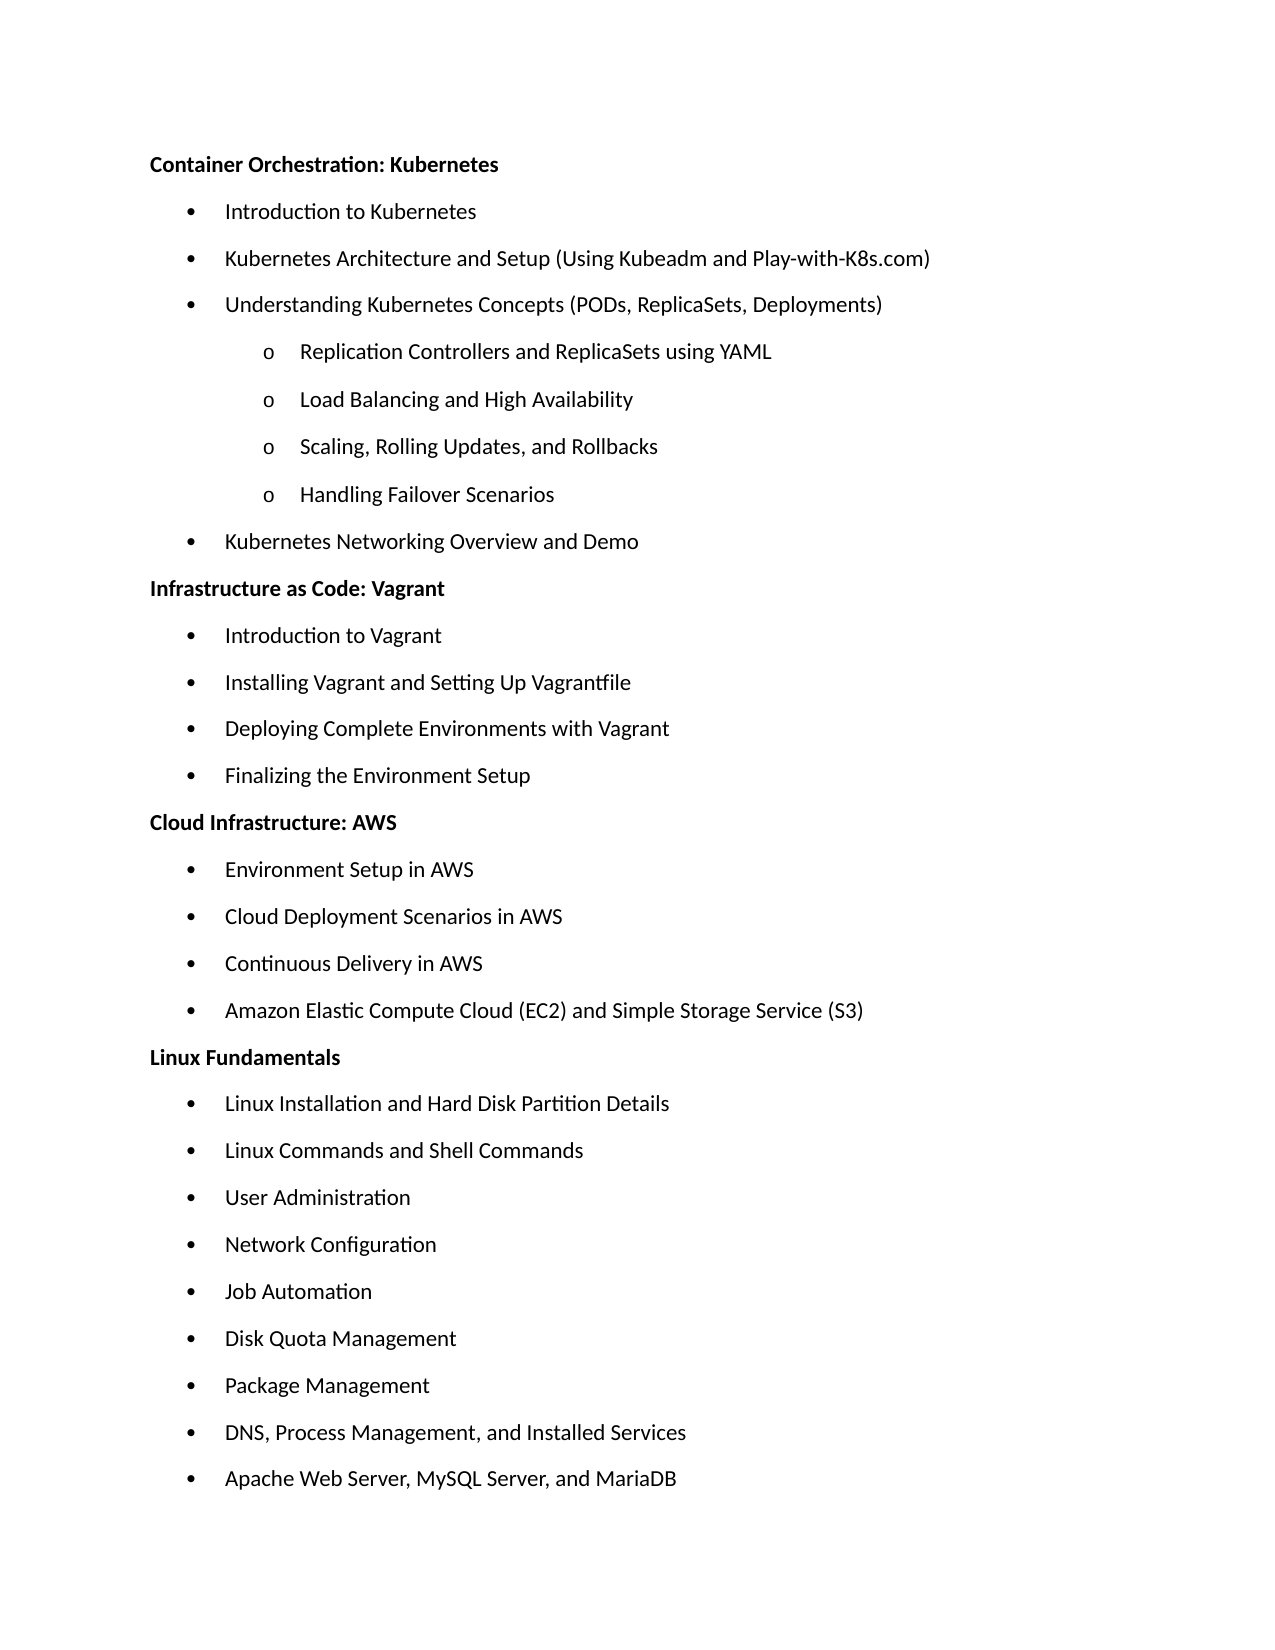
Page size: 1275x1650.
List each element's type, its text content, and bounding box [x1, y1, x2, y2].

list Kubernetes Architecture and Setup (Using Kubeadm and Play-with-K8s.com) [187, 244, 1125, 272]
list Understanding Kubernetes Concepts (PODs, ReplicaSets, Deployments) [187, 291, 1125, 319]
list Handling Failover Scenarios [262, 480, 1125, 508]
list Apache Web Server, MySQL Server, and MariaDB [187, 1464, 1125, 1493]
list Finalizing the Environment Setup [187, 761, 1125, 789]
list Replication Controllers and ReplicaSets using YAML [262, 337, 1125, 366]
list Linux Commands and Shell Commands [187, 1136, 1125, 1164]
list Scaling, Rolling Updates, and Rollbacks [262, 432, 1125, 461]
list Introduction to Kubernetes [187, 197, 1125, 225]
text Container Orchestration: Kubernetes [150, 150, 1125, 178]
list Amazon Elastic Compute Cloud (EC2) and Simple Storage Service (S3) [187, 996, 1125, 1024]
list User Administration [187, 1183, 1125, 1211]
list Cloud Deployment Scenarios in AWS [187, 902, 1125, 930]
list Load Balancing and High Availability [262, 385, 1125, 413]
list Environment Setup in AWS [187, 855, 1125, 883]
list Job Automation [187, 1277, 1125, 1305]
text Infrastructure as Code: Vagrant [150, 574, 1125, 602]
list Kubernetes Networking Overview and Demo [187, 527, 1125, 555]
list Installing Vagrant and Setting Up Vagrantfile [187, 668, 1125, 696]
list Introduction to Vagrant [187, 621, 1125, 649]
list Linux Installation and Hard Disk Partition Details [187, 1089, 1125, 1118]
text Cloud Infrastructure: AWS [150, 808, 1125, 836]
list Deploying Complete Environments with Vagrant [187, 714, 1125, 743]
list Network Configuration [187, 1230, 1125, 1258]
list Continuous Delivery in AWS [187, 949, 1125, 977]
text Linux Fundamentals [150, 1043, 1125, 1071]
list Package Management [187, 1371, 1125, 1399]
list DNS, Process Management, and Installed Services [187, 1418, 1125, 1446]
list Disk Quota Management [187, 1324, 1125, 1352]
